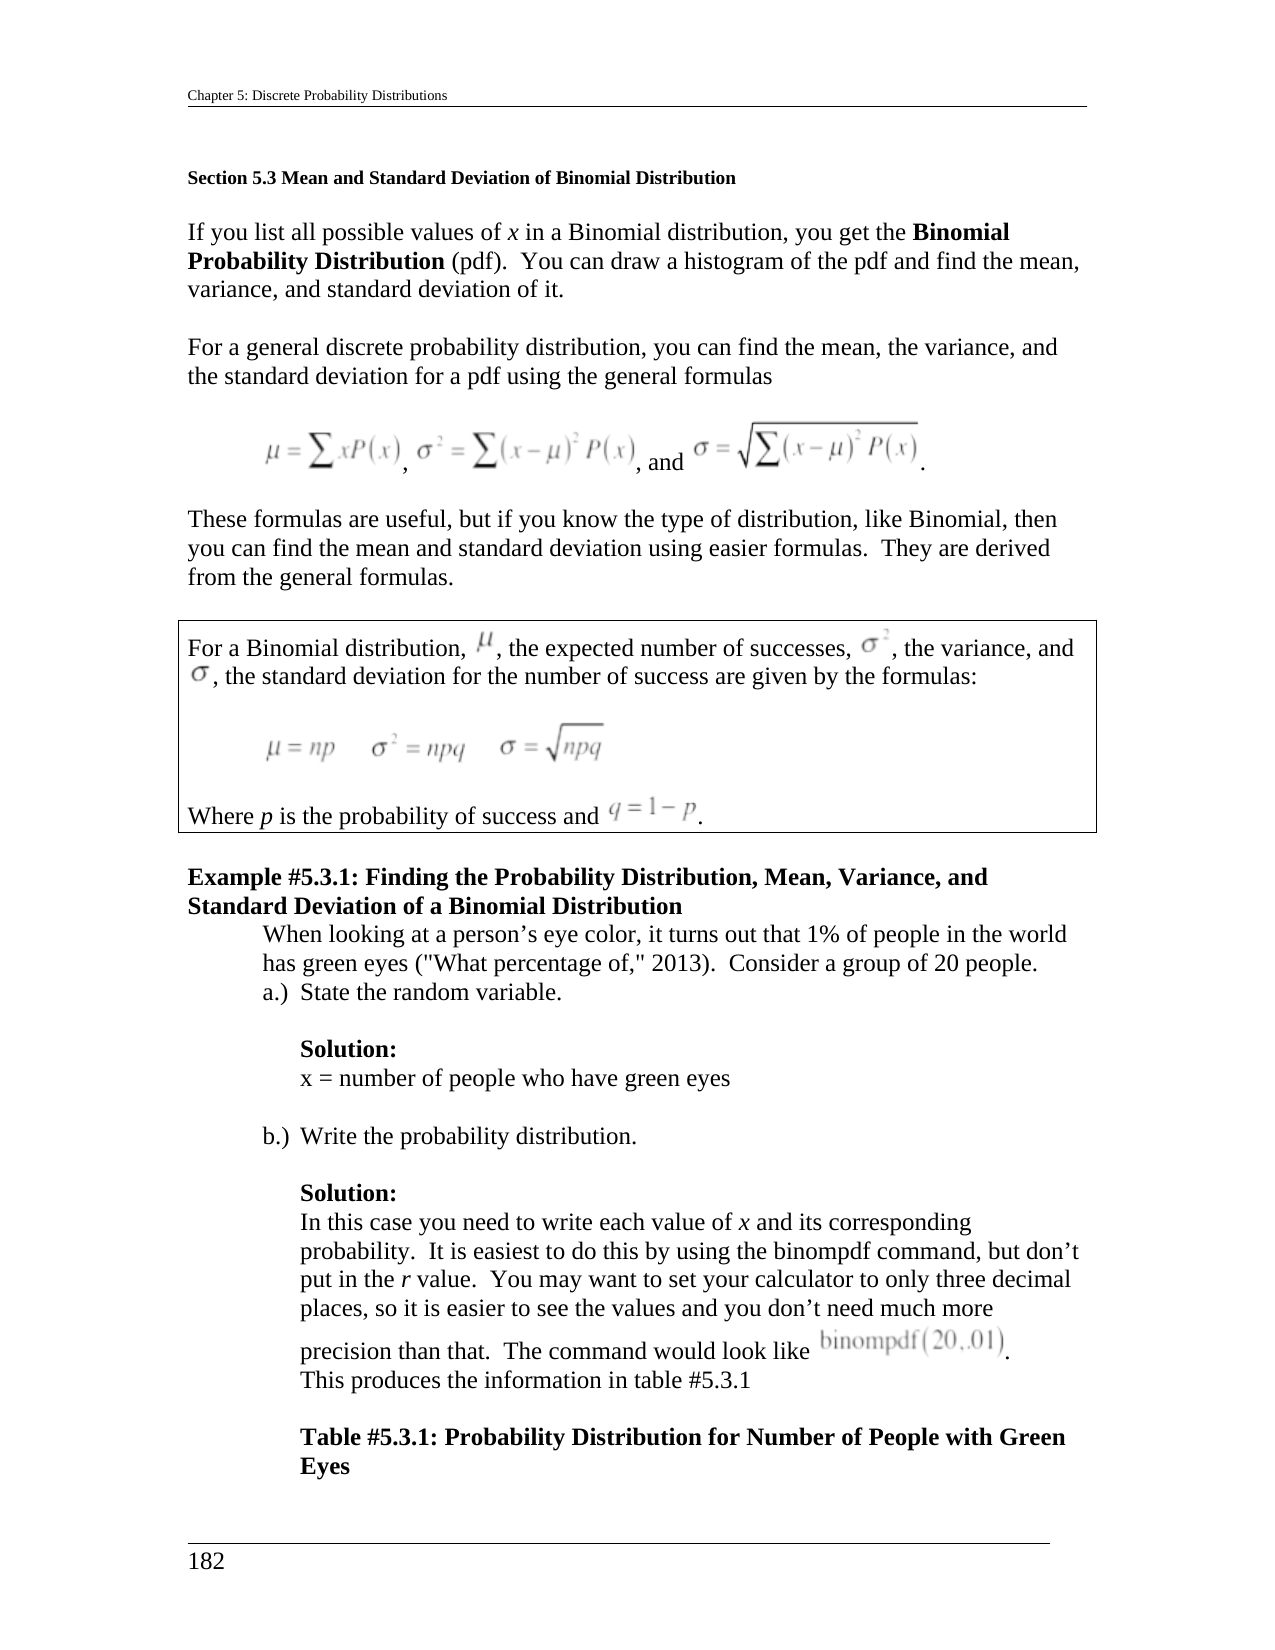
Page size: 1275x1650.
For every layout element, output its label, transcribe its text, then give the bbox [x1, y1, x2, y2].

list In this case you need to write each value of x and its corresponding probability. It is easiest to do this by using the binompdf command, but don’t put in the r value. You may want to set your calculator to only three decimal places, so it is easier to see the values and you don’t need much more precision than that. The command would look like . [300, 1207, 1087, 1365]
list State the random variable. [262, 977, 1087, 1006]
list x = number of people who have green eyes [300, 1063, 1087, 1092]
text If you list all possible values of x in a Binomial distribution, you get the Binomial Probability Distribution (pdf). You can draw a histogram of the pdf and find the mean, variance, and standard deviation of it. [187, 217, 1087, 303]
list Solution: [300, 1034, 1087, 1063]
list This produces the information in table #5.3.1 [300, 1365, 1087, 1394]
text For a general discrete probability distribution, you can find the mean, the variance, and the standard deviation for a pdf using the general formulas [187, 332, 1087, 389]
list Table #5.3.1: Probability Distribution for Number of People with Green Eyes [300, 1422, 1087, 1480]
list Solution: [300, 1178, 1087, 1207]
text , , and . [262, 418, 1087, 476]
text Example #5.3.1: Finding the Probability Distribution, Mean, Variance, and Standard Deviation of a Binomial Distribution [187, 862, 1087, 919]
text When looking at a person’s eye color, it turns out that 1% of people in the world has green eyes ("What percentage of," 2013). Consider a group of 20 people. [262, 919, 1087, 977]
text Where p is the probability of success and . [179, 790, 1096, 832]
text Section 5.3 Mean and Standard Deviation of Binomial Distribution [187, 150, 1087, 188]
text These formulas are useful, but if you know the type of distribution, like Binomial, then you can find the mean and standard deviation using easier formulas. They are derived from the general formulas. [187, 504, 1087, 591]
text For a Binomial distribution, , the expected number of successes, , the variance, and , the standard deviation for the number of success are given by the formulas: [179, 621, 1096, 690]
list Write the probability distribution. [262, 1121, 1087, 1149]
